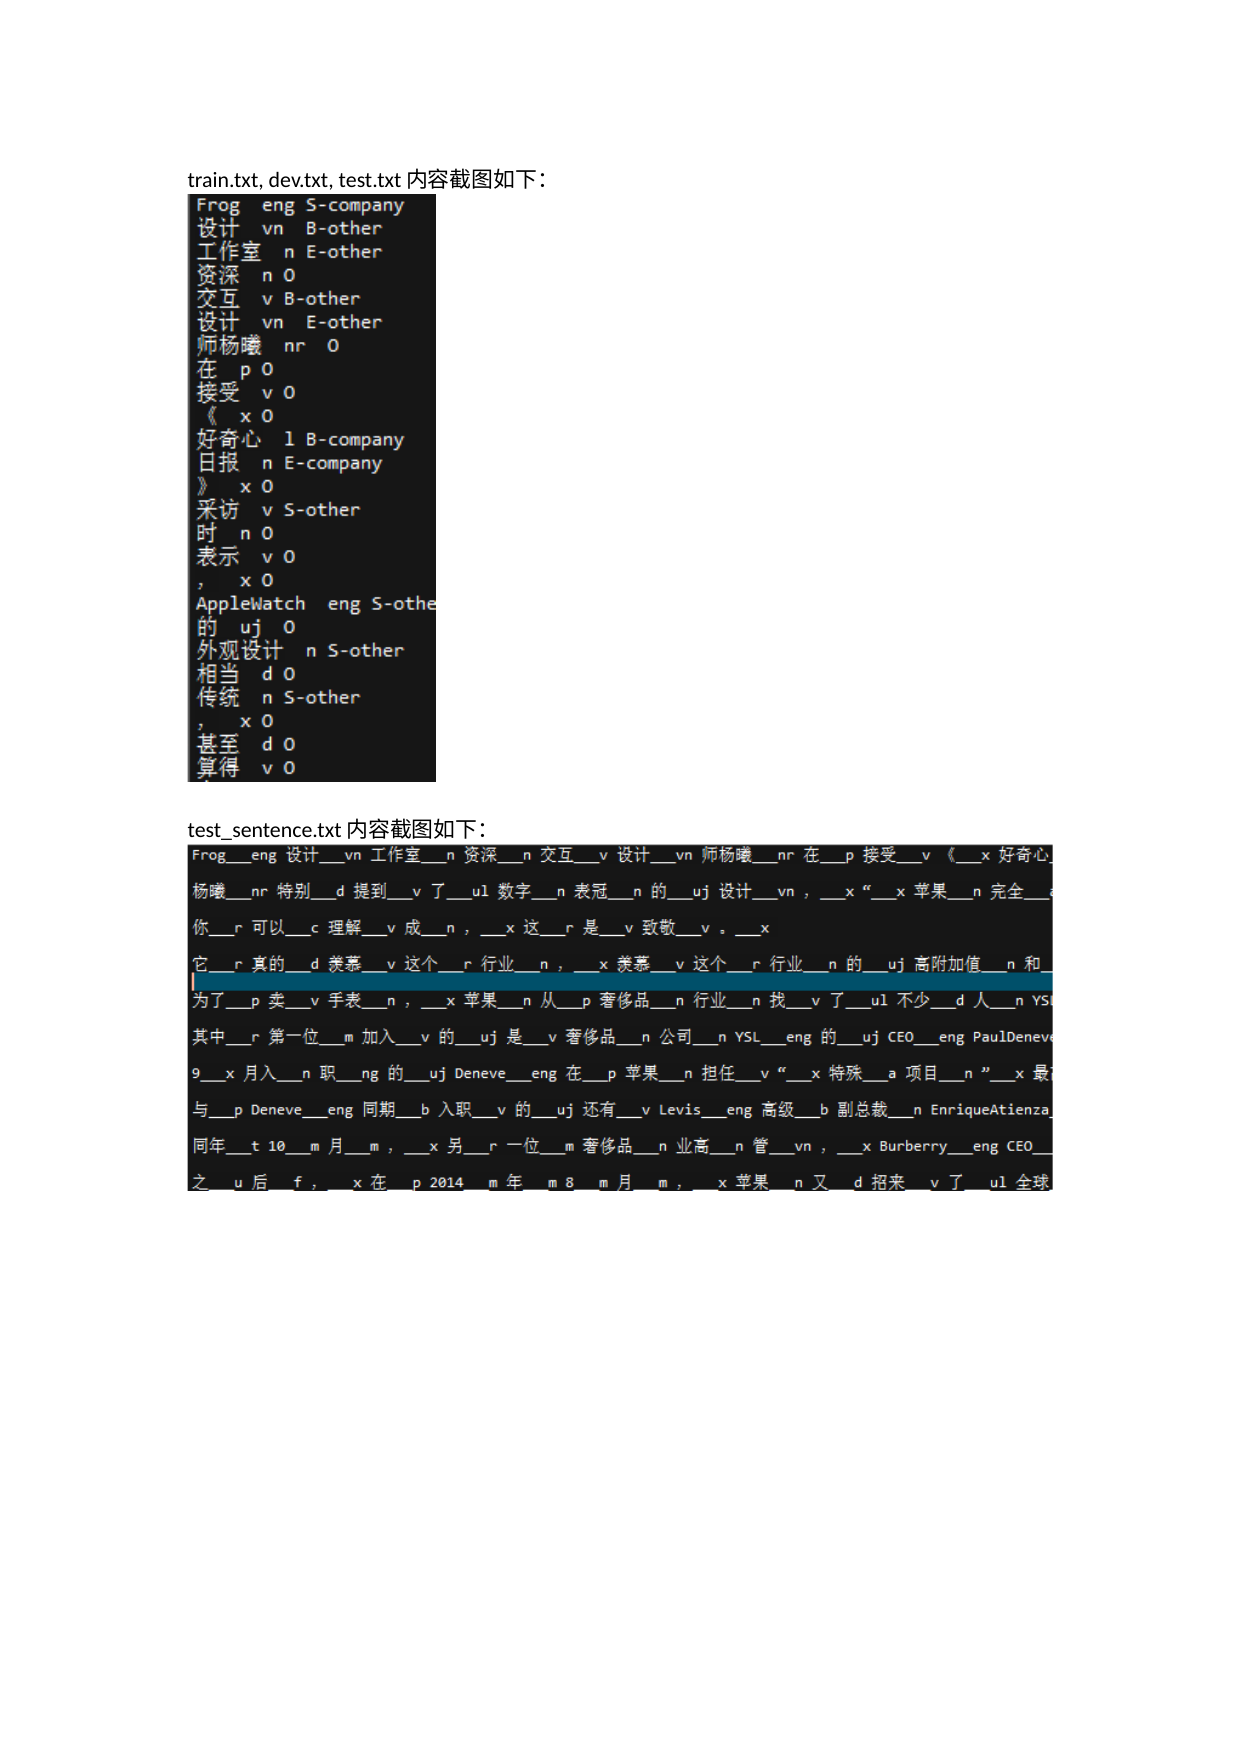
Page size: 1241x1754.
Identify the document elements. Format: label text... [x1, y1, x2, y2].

text train.txt, dev.txt, test.txt内容截图如下： [187, 162, 1053, 194]
text test_sentence.txt内容截图如下： [187, 812, 1053, 844]
picture [187, 844, 1053, 1191]
picture [187, 194, 436, 782]
